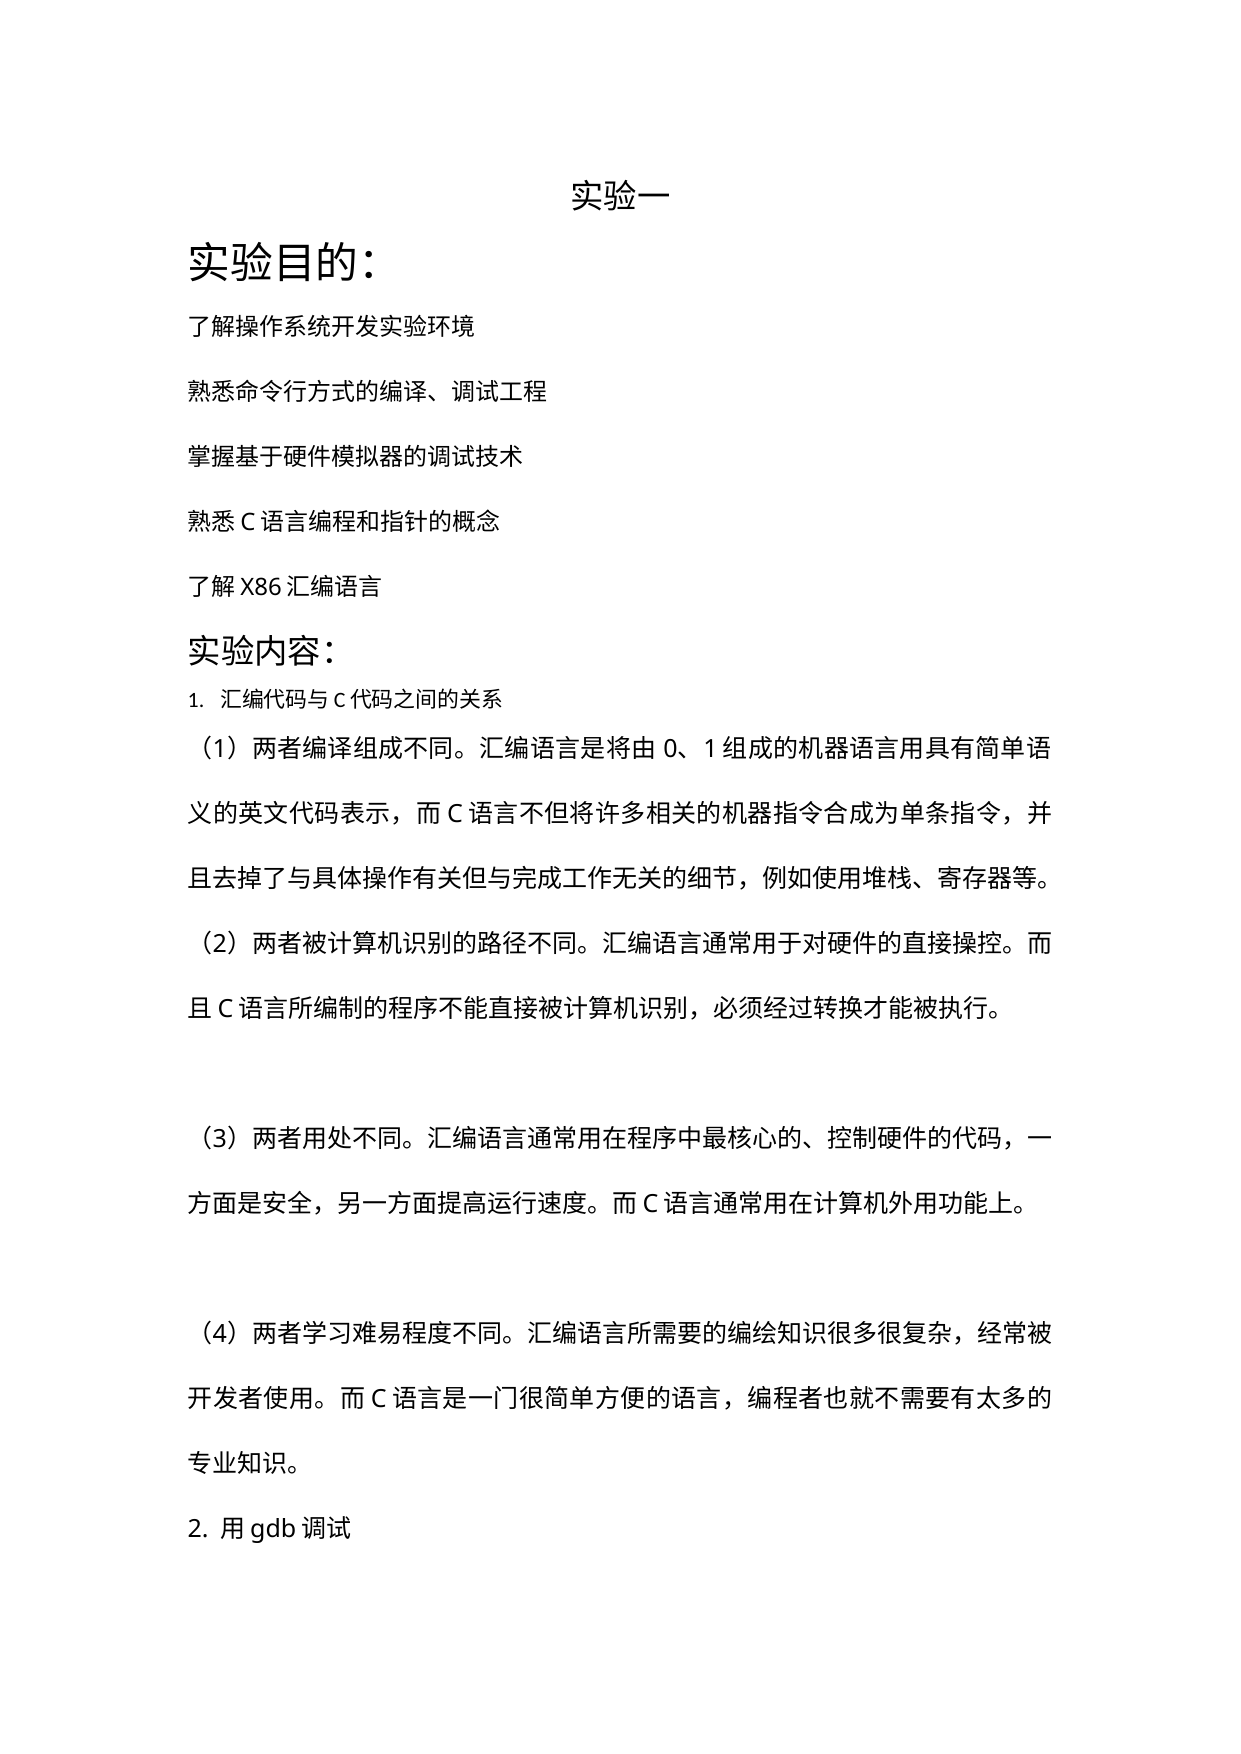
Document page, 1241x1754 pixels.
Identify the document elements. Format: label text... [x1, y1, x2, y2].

text 掌握基于硬件模拟器的调试技术 [187, 422, 1053, 487]
text 实验目的： [187, 227, 1053, 292]
list 两者编译组成不同。汇编语言是将由0、1组成的机器语言用具有简单语义的英文代码表示，而C语言不但将许多相关的机器指令合成为单条指令，并且去掉了与具体操作有关但与完成工作无关的细节，例如使用堆栈、寄存器等。 [187, 714, 1053, 909]
list 两者被计算机识别的路径不同。汇编语言通常用于对硬件的直接操控。而且C语言所编制的程序不能直接被计算机识别，必须经过转换才能被执行。 （3）两者用处不同。汇编语言通常用在程序中最核心的、控制硬件的代码，一方面是安全，另一方面提高运行速度。而C语言通常用在计算机外用功能上。 （4）两者学习难易程度不同。汇编语言所需要的编绘知识很多很复杂，经常被开发者使用。而C语言是一门很简单方便的语言，编程者也就不需要有太多的专业知识。 [187, 909, 1053, 1494]
text 实验内容： [187, 617, 1053, 682]
text 了解X86汇编语言 [187, 552, 1053, 617]
text 熟悉C语言编程和指针的概念 [187, 487, 1053, 552]
list 汇编代码与C代码之间的关系 [187, 682, 1053, 714]
text 了解操作系统开发实验环境 [187, 292, 1053, 357]
text 实验一 [187, 162, 1053, 227]
text 熟悉命令行方式的编译、调试工程 [187, 357, 1053, 422]
list 用gdb调试 [187, 1494, 1053, 1559]
